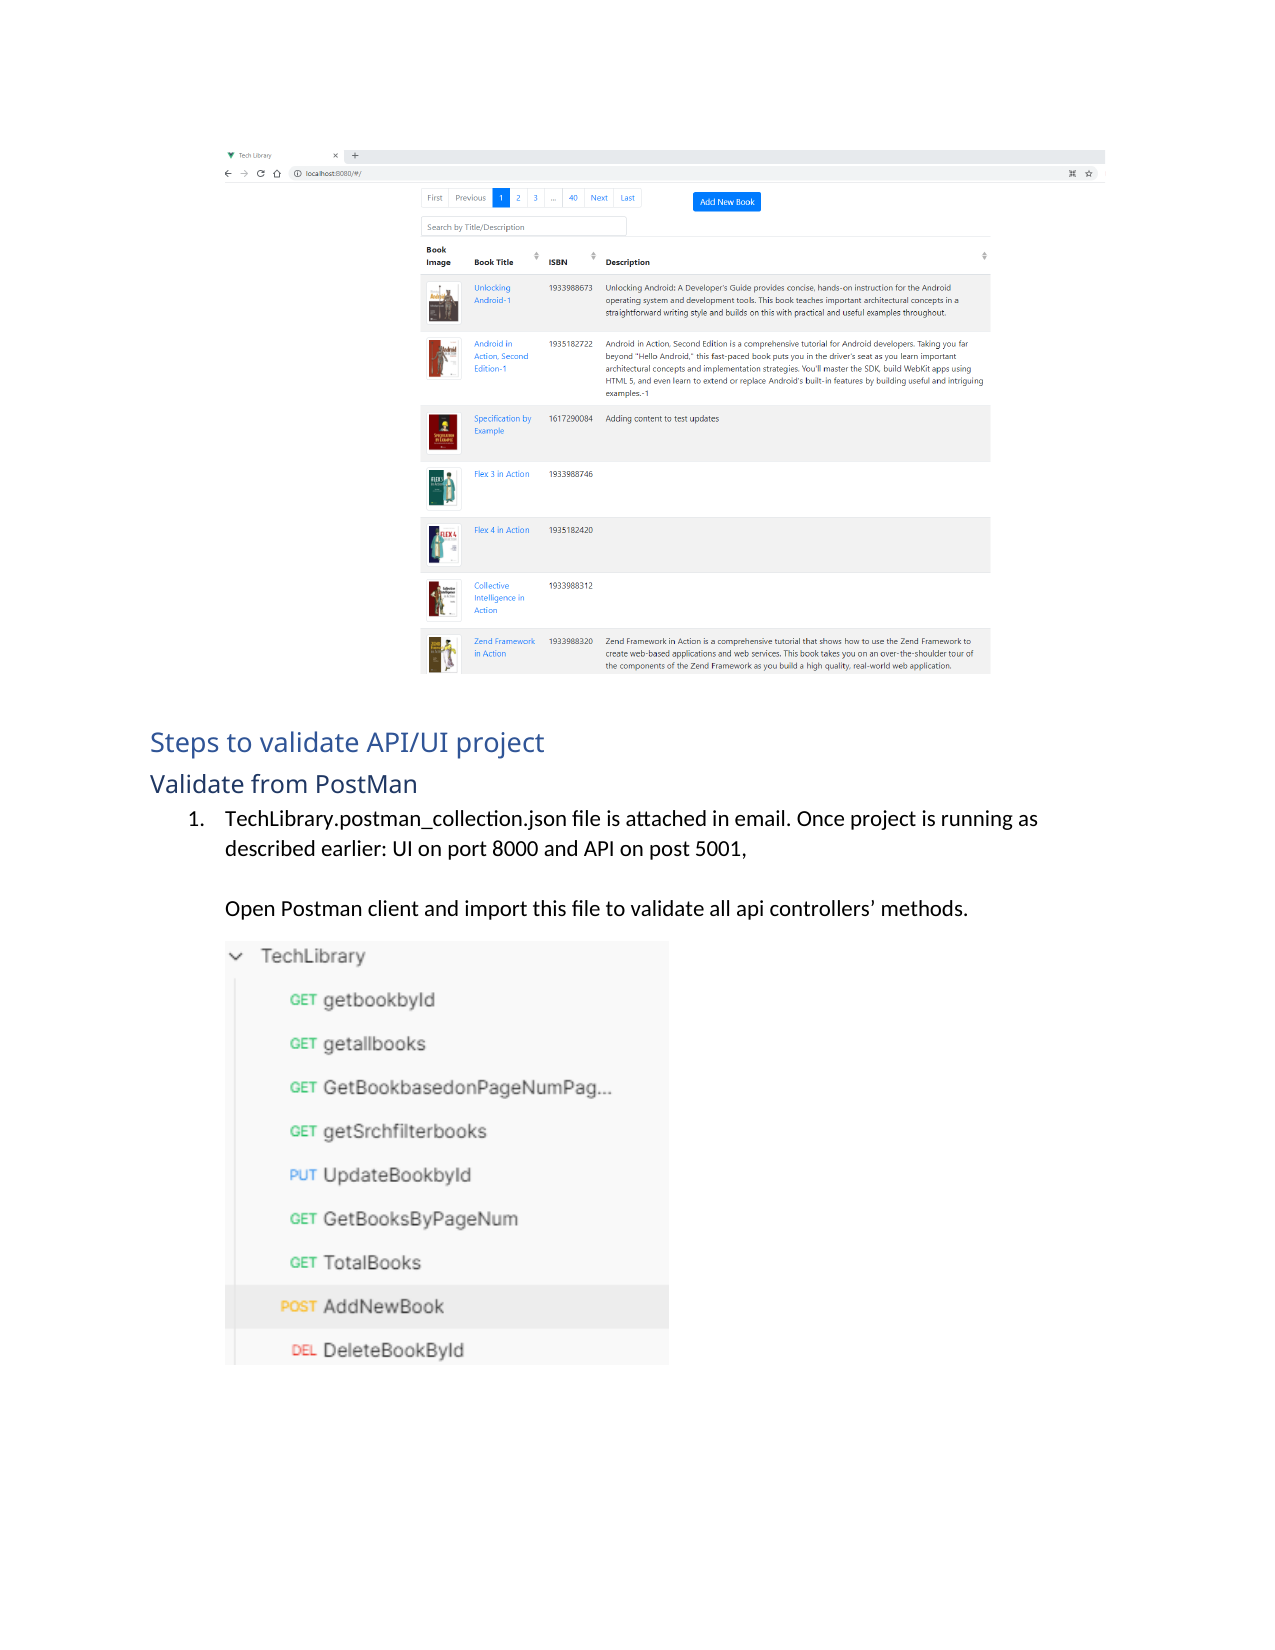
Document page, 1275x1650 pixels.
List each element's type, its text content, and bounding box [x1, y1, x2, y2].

list TechLibrary.postman_collection.json file is attached in email. Once project is running as described earlier: UI on port 8000 and API on post 5001, [187, 804, 1125, 862]
picture [225, 150, 1106, 674]
subtitle Validate from PostMan [150, 767, 1125, 801]
list Open Postman client and import this file to validate all api controllers’ methods. [225, 894, 1125, 922]
picture [225, 941, 669, 1365]
subtitle Steps to validate API/UI project [150, 723, 1125, 760]
